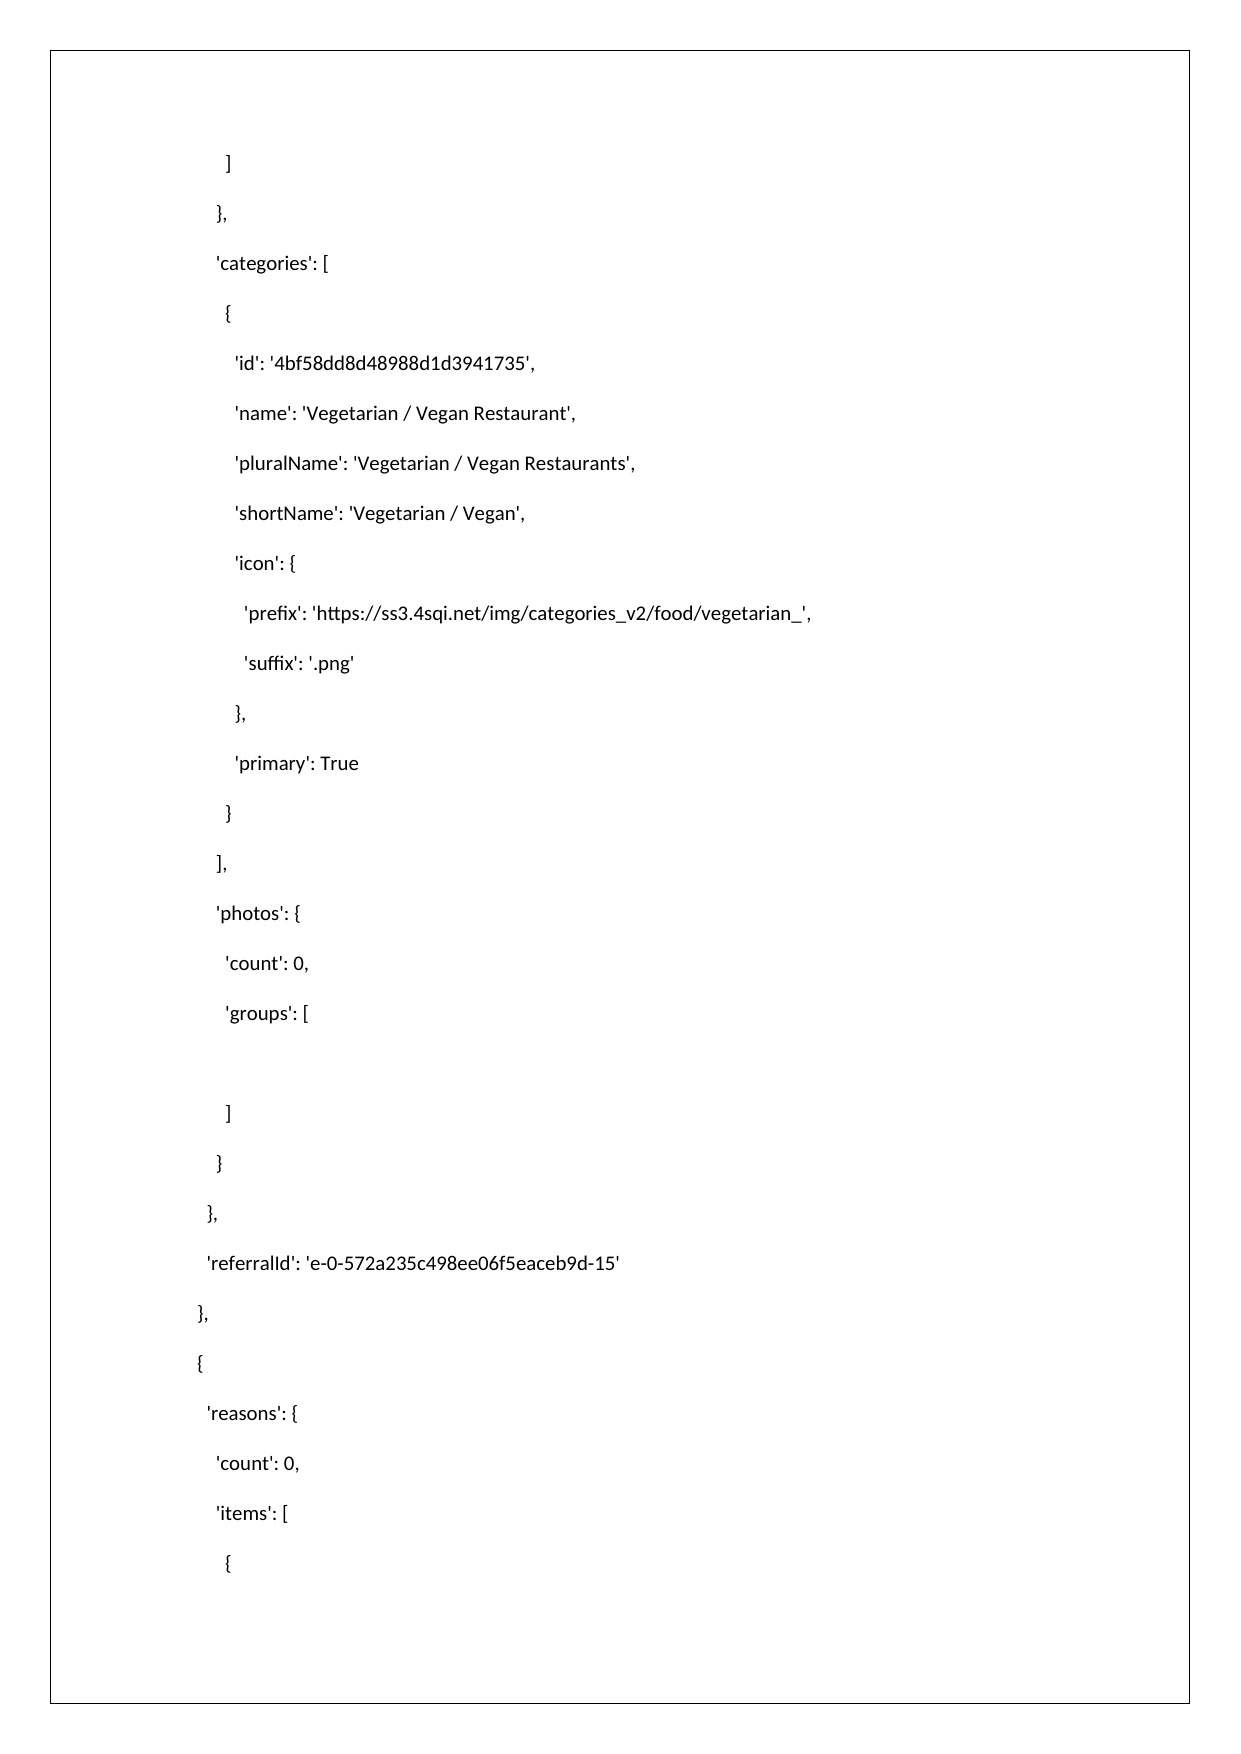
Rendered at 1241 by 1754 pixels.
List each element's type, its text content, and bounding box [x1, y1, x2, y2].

text 'count': 0, [150, 950, 1090, 975]
text { [150, 1550, 1090, 1575]
text 'categories': [ [150, 250, 1090, 275]
text ], [150, 850, 1090, 875]
text 'id': '4bf58dd8d48988d1d3941735', [150, 350, 1090, 375]
text 'icon': { [150, 550, 1090, 575]
text }, [150, 700, 1090, 725]
text }, [150, 200, 1090, 225]
text { [150, 1350, 1090, 1375]
text 'referralId': 'e-0-572a235c498ee06f5eaceb9d-15' [150, 1250, 1090, 1275]
text 'name': 'Vegetarian / Vegan Restaurant', [150, 400, 1090, 425]
text }, [150, 1300, 1090, 1325]
text { [150, 300, 1090, 325]
text 'shortName': 'Vegetarian / Vegan', [150, 500, 1090, 525]
text }, [150, 1200, 1090, 1225]
text 'suffix': '.png' [150, 650, 1090, 675]
text } [150, 800, 1090, 825]
text ] [150, 150, 1090, 175]
text 'count': 0, [150, 1450, 1090, 1475]
text 'primary': True [150, 750, 1090, 775]
text 'groups': [ [150, 1000, 1090, 1025]
text } [150, 1150, 1090, 1175]
text 'reasons': { [150, 1400, 1090, 1425]
text ] [150, 1100, 1090, 1125]
text 'prefix': 'https://ss3.4sqi.net/img/categories_v2/food/vegetarian_', [150, 600, 1090, 625]
text 'pluralName': 'Vegetarian / Vegan Restaurants', [150, 450, 1090, 475]
text 'items': [ [150, 1500, 1090, 1525]
text 'photos': { [150, 900, 1090, 925]
